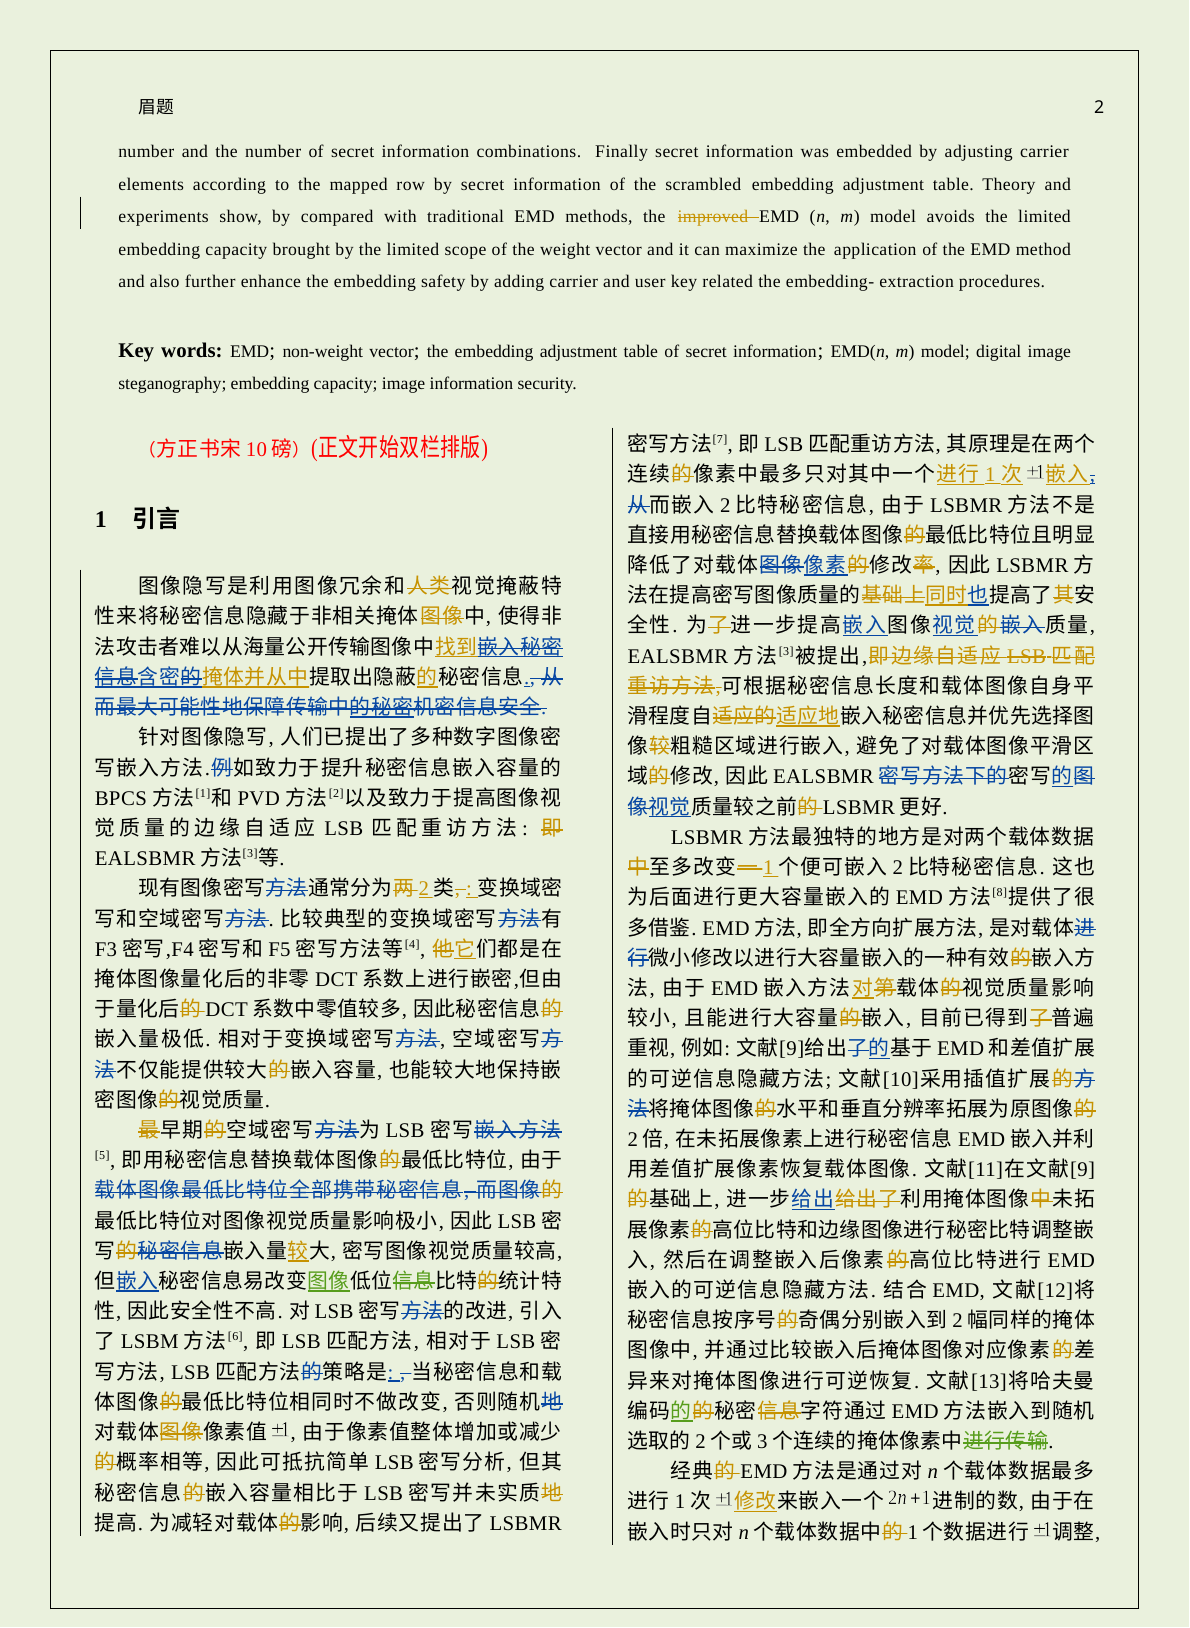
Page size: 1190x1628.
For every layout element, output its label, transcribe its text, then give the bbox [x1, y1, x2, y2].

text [118, 132, 1071, 294]
subtitle 引言 [94, 500, 562, 534]
text 现有图像密写通常分为类变换域密写和空域密写. 比较典型的变换域密写有F3密写,F4密写和F5密写方法等[4], 们都是在掩体图像量化后的非零DCT系数上进行嵌密,但由于量化后DCT系数中零值较多, 因此秘密信息嵌入量极低. 相对于变换域密写, 空域密写不仅能提供较大嵌入容量, 也能较大地保持嵌密图像视觉质量. [94, 872, 562, 1113]
text 早期空域密写为LSB密写[5], 即用秘密信息替换载体图像最低比特位, 由于最低比特位对图像视觉质量影响极小, 因此LSB密写嵌入量大, 密写图像视觉质量较高, 但秘密信息易改变低位比特统计特性, 因此安全性不高. 对LSB密写的改进, 引入了LSBM方法[6], 即LSB匹配方法, 相对于LSB密写方法, LSB匹配方法策略是当秘密信息和载体图像最低比特位相同时不做改变, 否则随机对载体像素值, 由于像素值整体增加或减少概率相等, 因此可抵抗简单LSB密写分析, 但其秘密信息嵌入容量相比于LSB密写并未实质提高. 为减轻对载体影响, 后续又提出了LSBMR密写方法[7], 即LSB匹配重访方法, 其原理是在两个连续像素中最多只对其中一个而嵌入2比特秘密信息, 由于LSBMR方法不是直接用秘密信息替换载体图像最低比特位且明显降低了对载体修改, 因此LSBMR方法在提高密写图像质量的提高了安全性. 为进一步提高图像质量, EALSBMR方法[3]被提出,可根据秘密信息长度和载体图像自身平滑程度自嵌入秘密信息并优先选择图像粗糙区域进行嵌入, 避免了对载体图像平滑区域修改, 因此EALSBMR密写质量较之前LSBMR更好. [94, 1193, 562, 1536]
subtitle Key words: EMD; non-weight vector; the embedding adjustment table of secret information; EMD(n, m) model; digital image steganography; embedding capacity; image information security. [118, 332, 1071, 396]
text 图像隐写是利用图像冗余和视觉掩蔽特性来将秘密信息隐藏于非相关掩体中, 使得非法攻击者难以从海量公开传输图像中提取出隐蔽秘密信息 [94, 569, 562, 721]
text （方正书宋10磅）(正文开始双栏排版) [94, 427, 562, 464]
text 针对图像隐写, 人们已提出了多种数字图像密写嵌入方法.如致力于提升秘密信息嵌入容量的BPCS方法[1]和PVD方法[2]以及致力于提高图像视觉质量的边缘自适应LSB匹配重访方法: EALSBMR方法[3]等. [94, 721, 562, 872]
text LSBMR方法最独特的地方是对两个载体数据至多改变个便可嵌入2比特秘密信息. 这也为后面进行更大容量嵌入的EMD方法[8]提供了很多借鉴. EMD方法, 即全方向扩展方法, 是对载体微小修改以进行大容量嵌入的一种有效嵌入方法, 由于EMD嵌入方法载体视觉质量影响较小, 且能进行大容量嵌入, 目前已得到普遍重视, 例如: 文献[9]给出基于EMD和差值扩展的可逆信息隐藏方法; 文献[10]采用插值扩展将掩体图像水平和垂直分辨率拓展为原图像2倍, 在未拓展像素上进行秘密信息EMD嵌入并利用差值扩展像素恢复载体图像. 文献[11]在文献[9]基础上, 进一步利用掩体图像未拓展像素高位比特和边缘图像进行秘密比特调整嵌入, 然后在调整嵌入后像素高位比特进行EMD嵌入的可逆信息隐藏方法. 结合EMD, 文献[12]将秘密信息按序号奇偶分别嵌入到2幅同样的掩体图像中, 并通过比较嵌入后掩体图像对应像素差异来对掩体图像进行可逆恢复. 文献[13]将哈夫曼编码秘密字符通过EMD方法嵌入到随机选取的2个或3个连续的掩体像素中. [627, 820, 1095, 1454]
text 早期空域密写为LSB密写[5], 即用秘密信息替换载体图像最低比特位, 由于最低比特位对图像视觉质量影响极小, 因此LSB密写嵌入量大, 密写图像视觉质量较高, 但秘密信息易改变低位比特统计特性, 因此安全性不高. 对LSB密写的改进, 引入了LSBM方法[6], 即LSB匹配方法, 相对于LSB密写方法, LSB匹配方法策略是当秘密信息和载体图像最低比特位相同时不做改变, 否则随机对载体像素值, 由于像素值整体增加或减少概率相等, 因此可抵抗简单LSB密写分析, 但其秘密信息嵌入容量相比于LSB密写并未实质提高. 为减轻对载体影响, 后续又提出了LSBMR密写方法[7], 即LSB匹配重访方法, 其原理是在两个连续像素中最多只对其中一个而嵌入2比特秘密信息, 由于LSBMR方法不是直接用秘密信息替换载体图像最低比特位且明显降低了对载体修改, 因此LSBMR方法在提高密写图像质量的提高了安全性. 为进一步提高图像质量, EALSBMR方法[3]被提出,可根据秘密信息长度和载体图像自身平滑程度自嵌入秘密信息并优先选择图像粗糙区域进行嵌入, 避免了对载体图像平滑区域修改, 因此EALSBMR密写质量较之前LSBMR更好. [627, 427, 1095, 820]
